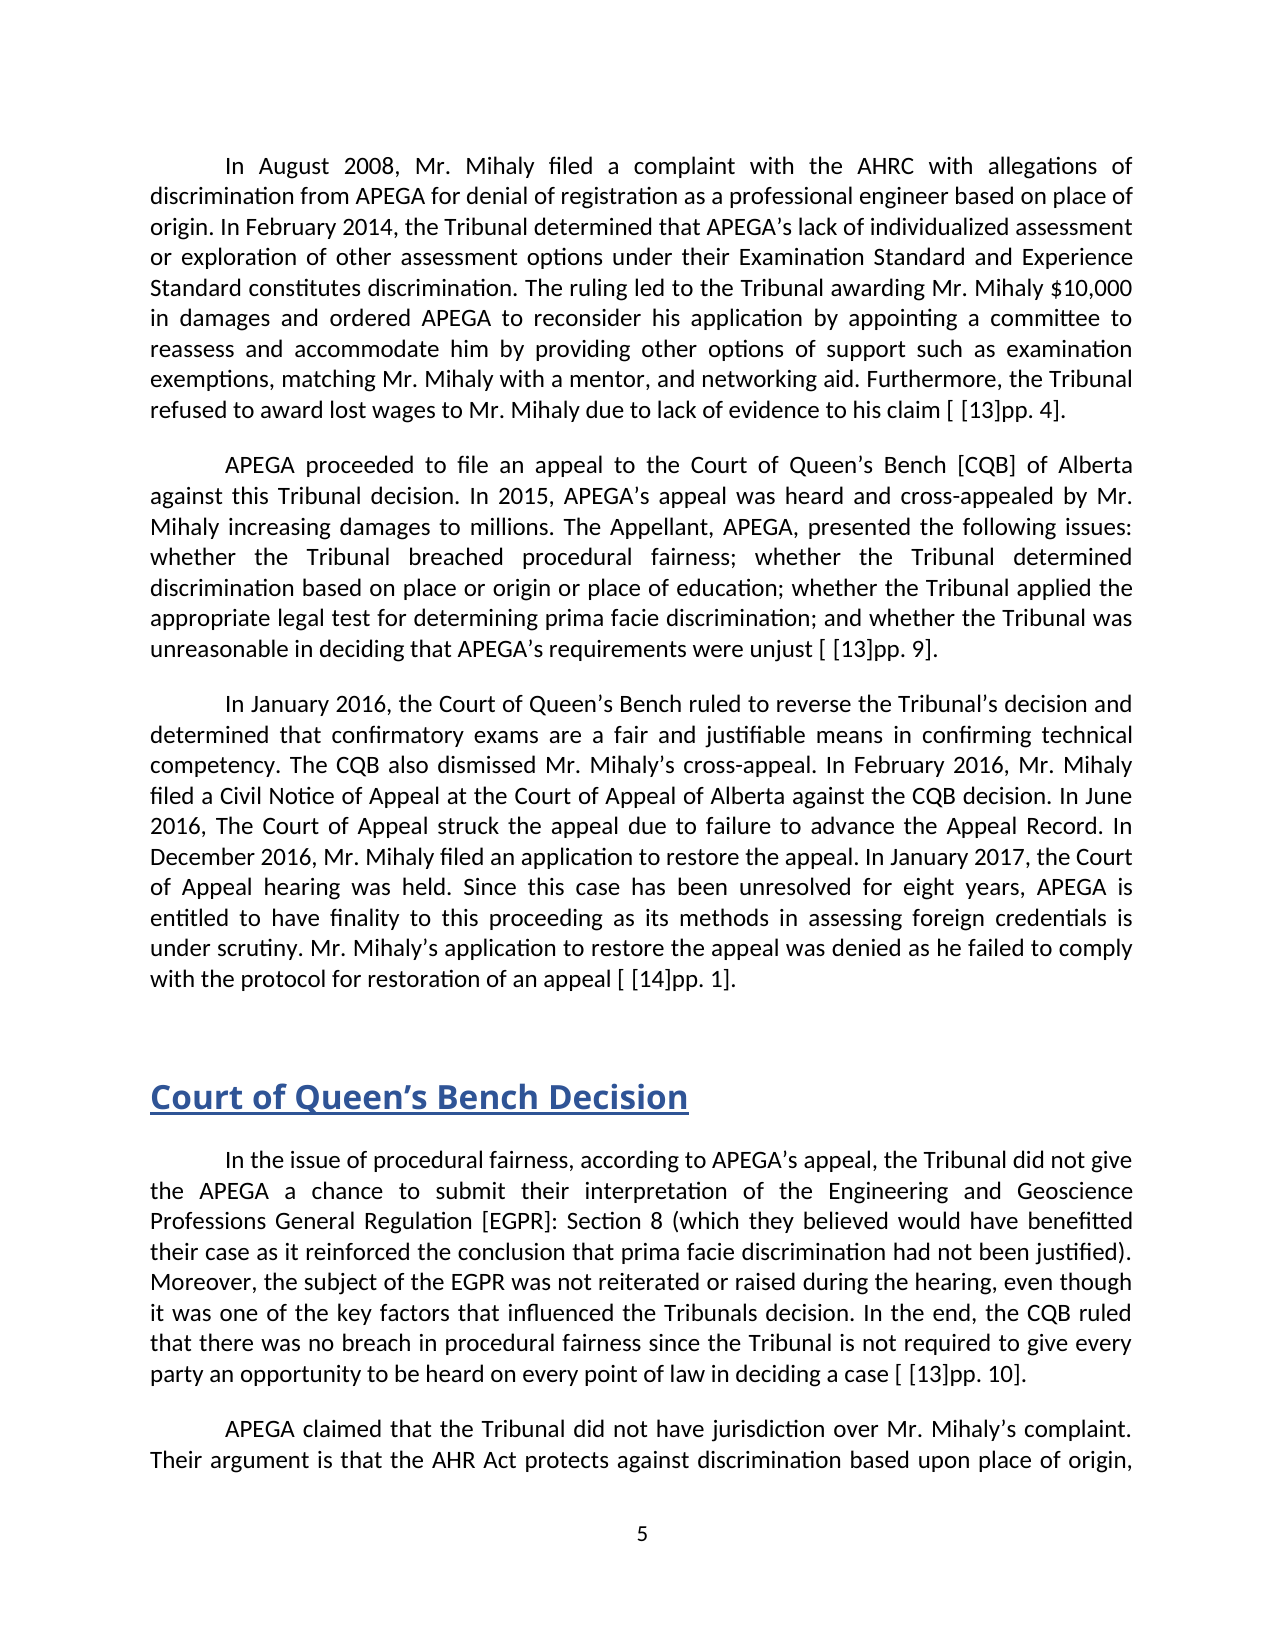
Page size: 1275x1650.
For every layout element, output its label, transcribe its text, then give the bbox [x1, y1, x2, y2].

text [150, 1414, 1134, 1475]
text In the issue of procedural fairness, according to APEGA’s appeal, the Tribunal did not give the APEGA a chance to submit their interpretation of the Engineering and Geoscience Professions General Regulation [EGPR]: Section 8 (which they believed would have benefitted their case as it reinforced the conclusion that prima facie discrimination had not been justified). Moreover, the subject of the EGPR was not reiterated or raised during the hearing, even though it was one of the key factors that influenced the Tribunals decision. In the end, the CQB ruled that there was no breach in procedural fairness since the Tribunal is not required to give every party an opportunity to be heard on every point of law in deciding a case [pp. 10]. [150, 1144, 1134, 1389]
subtitle Court of Queen’s Bench Decision [150, 1074, 1134, 1119]
text In August 2008, Mr. Mihaly filed a complaint with the AHRC with allegations of discrimination from APEGA for denial of registration as a professional engineer based on place of origin. In February 2014, the Tribunal determined that APEGA’s lack of individualized assessment or exploration of other assessment options under their Examination Standard and Experience Standard constitutes discrimination. The ruling led to the Tribunal awarding Mr. Mihaly $10,000 in damages and ordered APEGA to reconsider his application by appointing a committee to reassess and accommodate him by providing other options of support such as examination exemptions, matching Mr. Mihaly with a mentor, and networking aid. Furthermore, the Tribunal refused to award lost wages to Mr. Mihaly due to lack of evidence to his claim [pp. 4]. [150, 150, 1134, 425]
text In January 2016, the Court of Queen’s Bench ruled to reverse the Tribunal’s decision and determined that confirmatory exams are a fair and justifiable means in confirming technical competency. The CQB also dismissed Mr. Mihaly’s cross-appeal. In February 2016, Mr. Mihaly filed a Civil Notice of Appeal at the Court of Appeal of Alberta against the CQB decision. In June 2016, The Court of Appeal struck the appeal due to failure to advance the Appeal Record. In December 2016, Mr. Mihaly filed an application to restore the appeal. In January 2017, the Court of Appeal hearing was held. Since this case has been unresolved for eight years, APEGA is entitled to have finality to this proceeding as its methods in assessing foreign credentials is under scrutiny. Mr. Mihaly’s application to restore the appeal was denied as he failed to comply with the protocol for restoration of an appeal [pp. 1]. [150, 688, 1134, 993]
text APEGA proceeded to file an appeal to the Court of Queen’s Bench [CQB] of Alberta against this Tribunal decision. In 2015, APEGA’s appeal was heard and cross-appealed by Mr. Mihaly increasing damages to millions. The Appellant, APEGA, presented the following issues: whether the Tribunal breached procedural fairness; whether the Tribunal determined discrimination based on place or origin or place of education; whether the Tribunal applied the appropriate legal test for determining prima facie discrimination; and whether the Tribunal was unreasonable in deciding that APEGA’s requirements were unjust [pp. 9]. [150, 450, 1134, 663]
